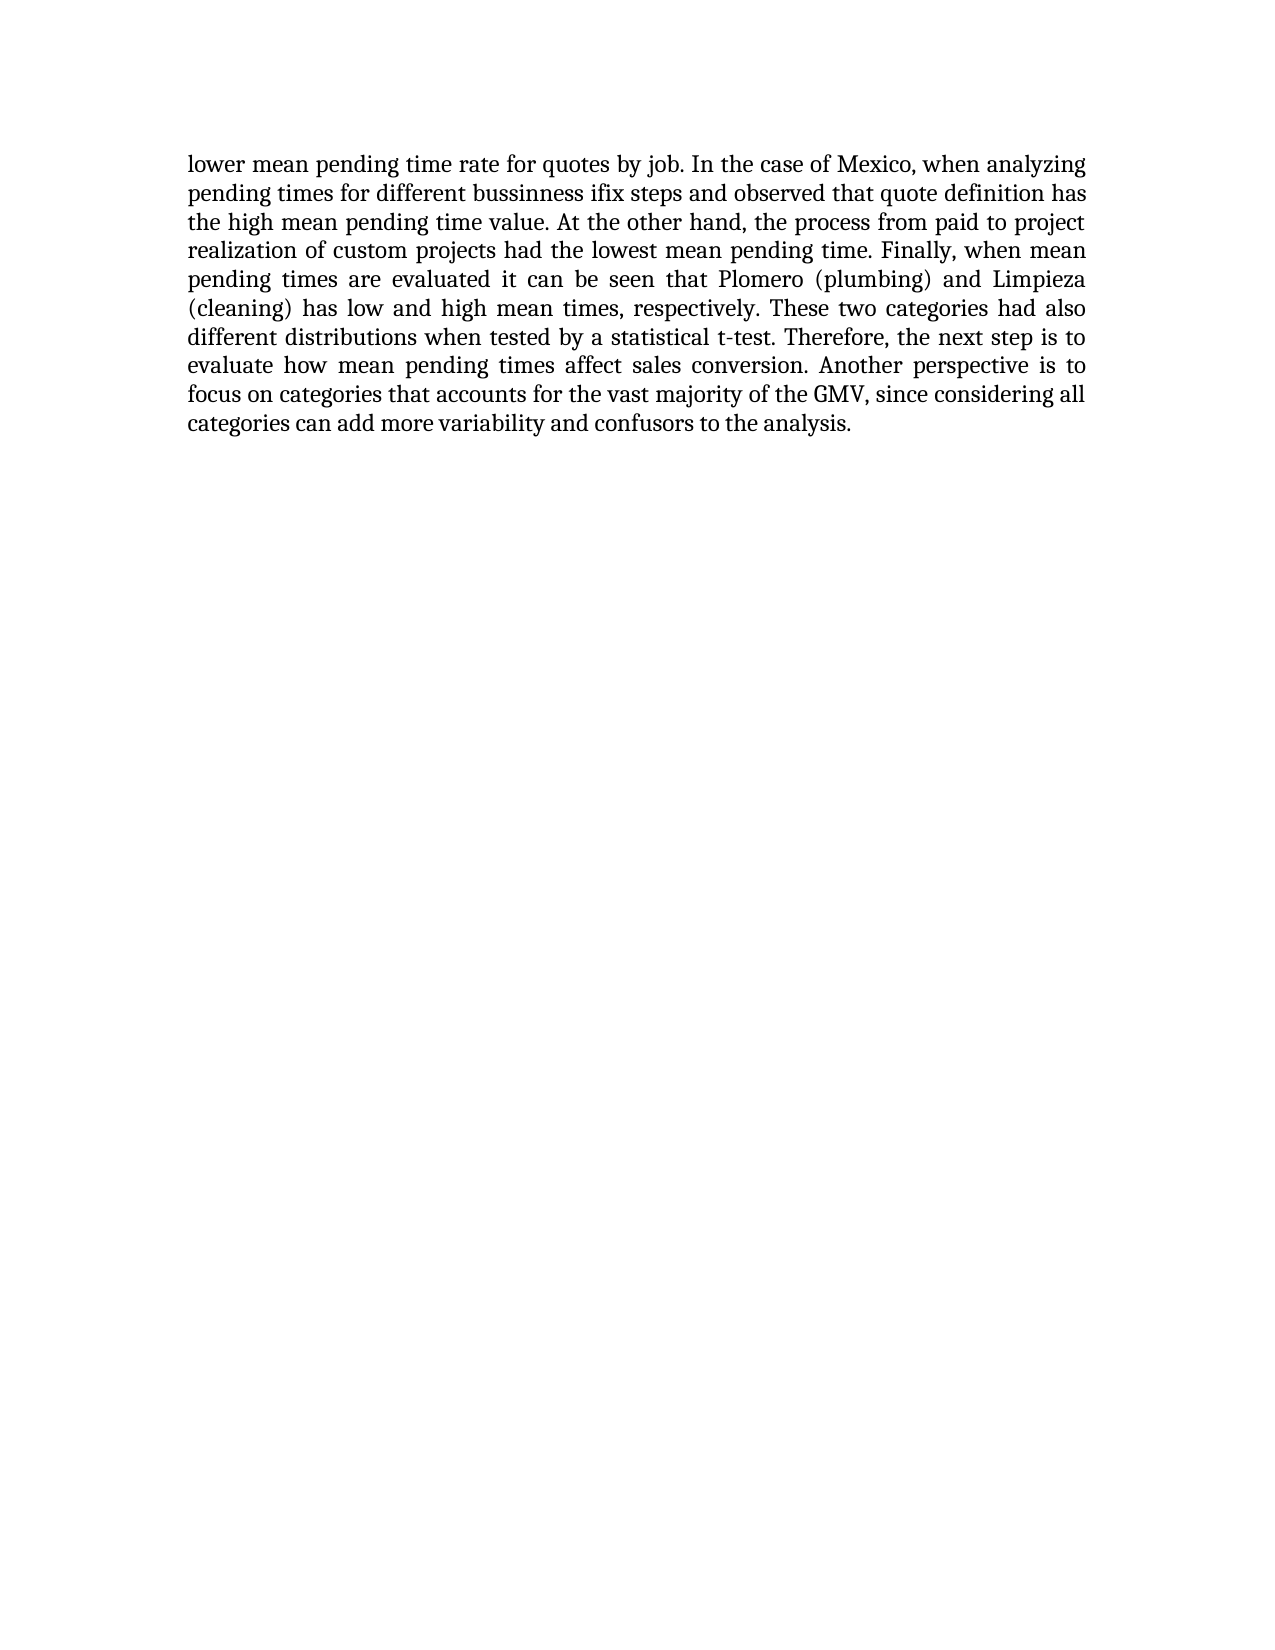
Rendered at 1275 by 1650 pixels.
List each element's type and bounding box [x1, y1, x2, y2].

text [187, 150, 1087, 437]
